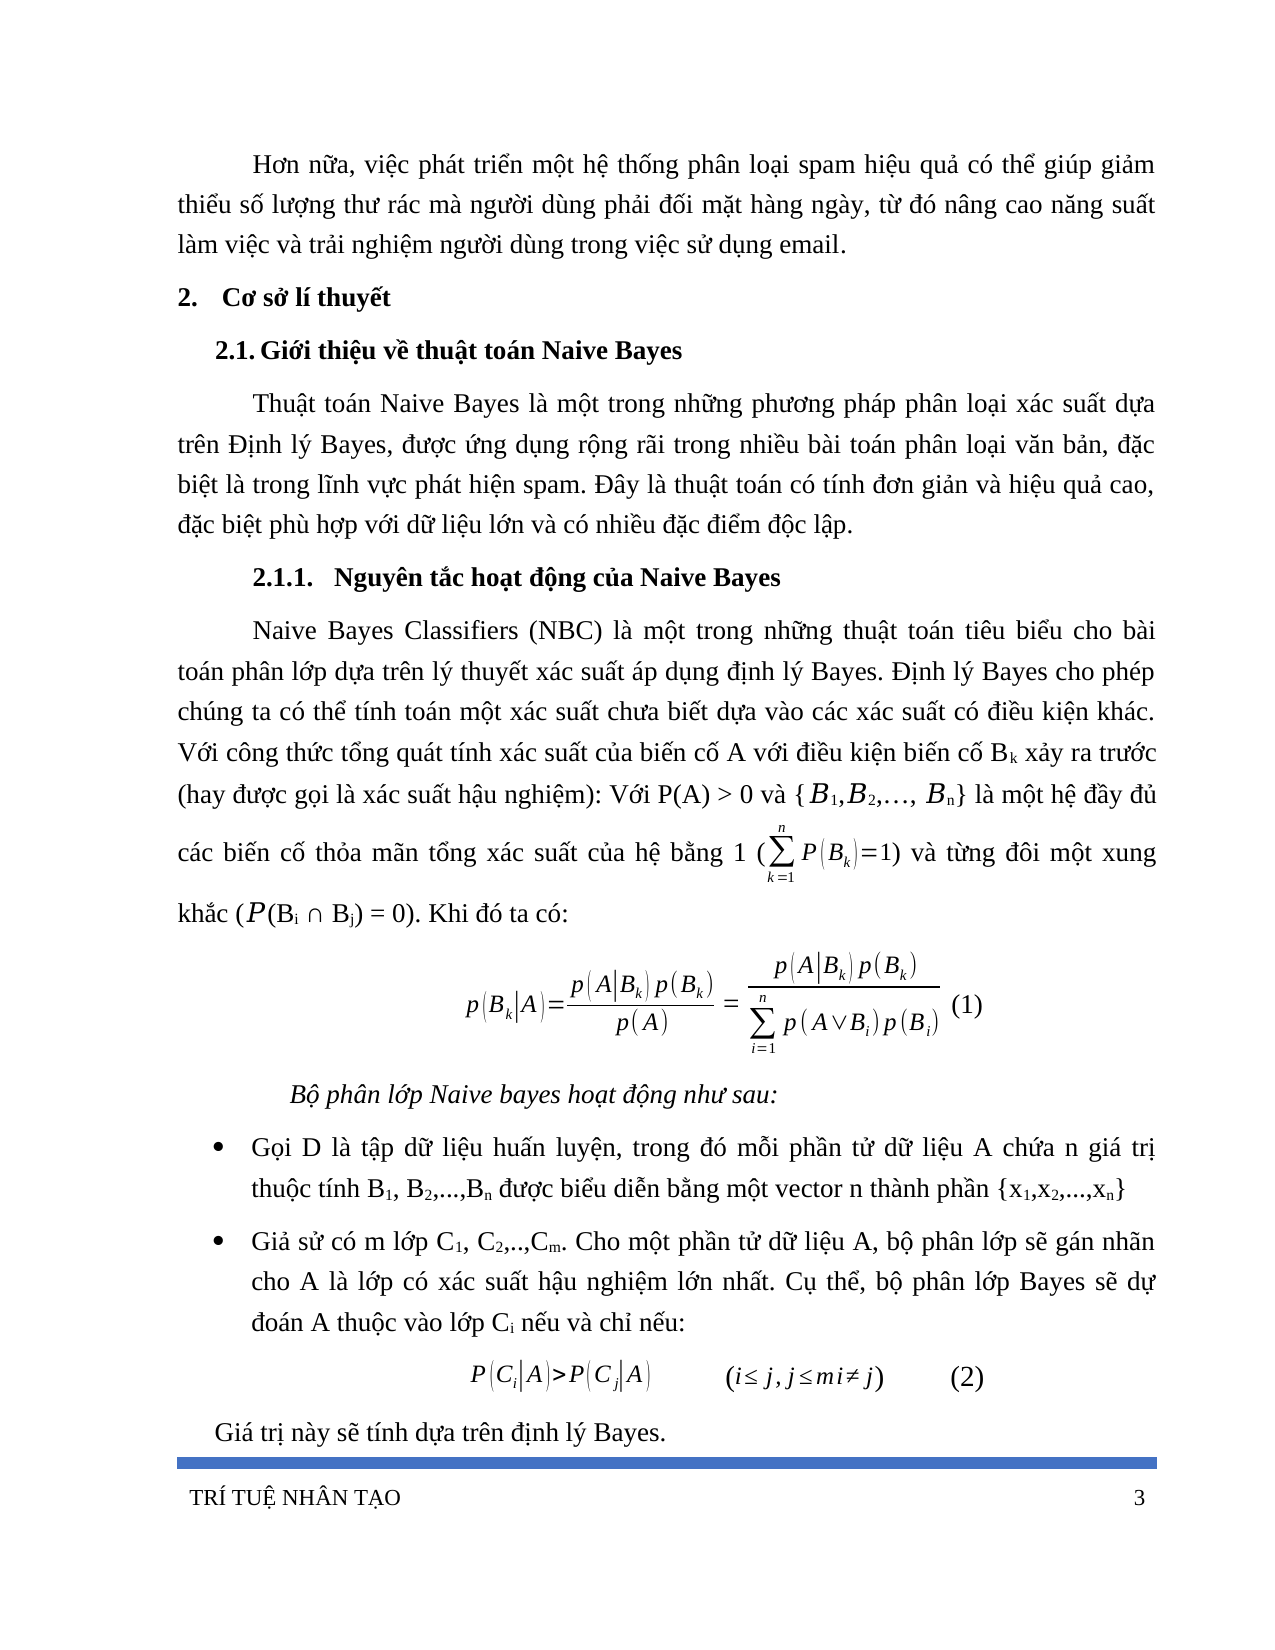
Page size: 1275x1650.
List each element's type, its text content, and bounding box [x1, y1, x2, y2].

text Hơn nữa, việc phát triển một hệ thống phân loại spam hiệu quả có thể giúp giảm thiểu số lượng thư rác mà người dùng phải đối mặt hàng ngày, từ đó nâng cao năng suất làm việc và trải nghiệm người dùng trong việc sử dụng email. [177, 148, 1157, 260]
text Naive Bayes Classifiers (NBC) là một trong những thuật toán tiêu biểu cho bài toán phân lớp dựa trên lý thuyết xác suất áp dụng định lý Bayes. Định lý Bayes cho phép chúng ta có thể tính toán một xác suất chưa biết dựa vào các xác suất có điều kiện khác. Với công thức tổng quát tính xác suất của biến cố A với điều kiện biến cố Bk xảy ra trước (hay được gọi là xác suất hậu nghiệm): Với P(A) > 0 và {𝐵1,𝐵2,…, 𝐵n} là một hệ đầy đủ các biến cố thỏa mãn tổng xác suất của hệ bằng 1 () và từng đôi một xung khắc (𝑃(Bi ∩ Bj) = 0). Khi đó ta có: [177, 614, 1157, 928]
list Giá trị này sẽ tính dựa trên định lý Bayes. [214, 1416, 1157, 1447]
text Thuật toán Naive Bayes là một trong những phương pháp phân loại xác suất dựa trên Định lý Bayes, được ứng dụng rộng rãi trong nhiều bài toán phân loại văn bản, đặc biệt là trong lĩnh vực phát hiện spam. Đây là thuật toán có tính đơn giản và hiệu quả cao, đặc biệt phù hợp với dữ liệu lớn và có nhiều đặc điểm độc lập. [177, 387, 1157, 540]
list Nguyên tắc hoạt động của Naive Bayes [252, 561, 1157, 593]
list Cơ sở lí thuyết [177, 281, 1157, 313]
list Giới thiệu về thuật toán Naive Bayes [215, 334, 1157, 366]
list Giả sử có m lớp C1, C2,..,Cm. Cho một phần tử dữ liệu A, bộ phân lớp sẽ gán nhãn cho A là lớp có xác suất hậu nghiệm lớn nhất. Cụ thể, bộ phân lớp Bayes sẽ dự đoán A thuộc vào lớp Ci nếu và chỉ nếu: [213, 1225, 1157, 1337]
list () (2) [214, 1359, 1157, 1394]
list = (1) [214, 950, 1157, 1056]
list Bộ phân lớp Naive bayes hoạt động như sau: [214, 1079, 1157, 1110]
list Gọi D là tập dữ liệu huấn luyện, trong đó mỗi phần tử dữ liệu A chứa n giá trị thuộc tính B1, B2,...,Bn được biểu diễn bằng một vector n thành phần {x1,x2,...,xn} [213, 1132, 1157, 1203]
